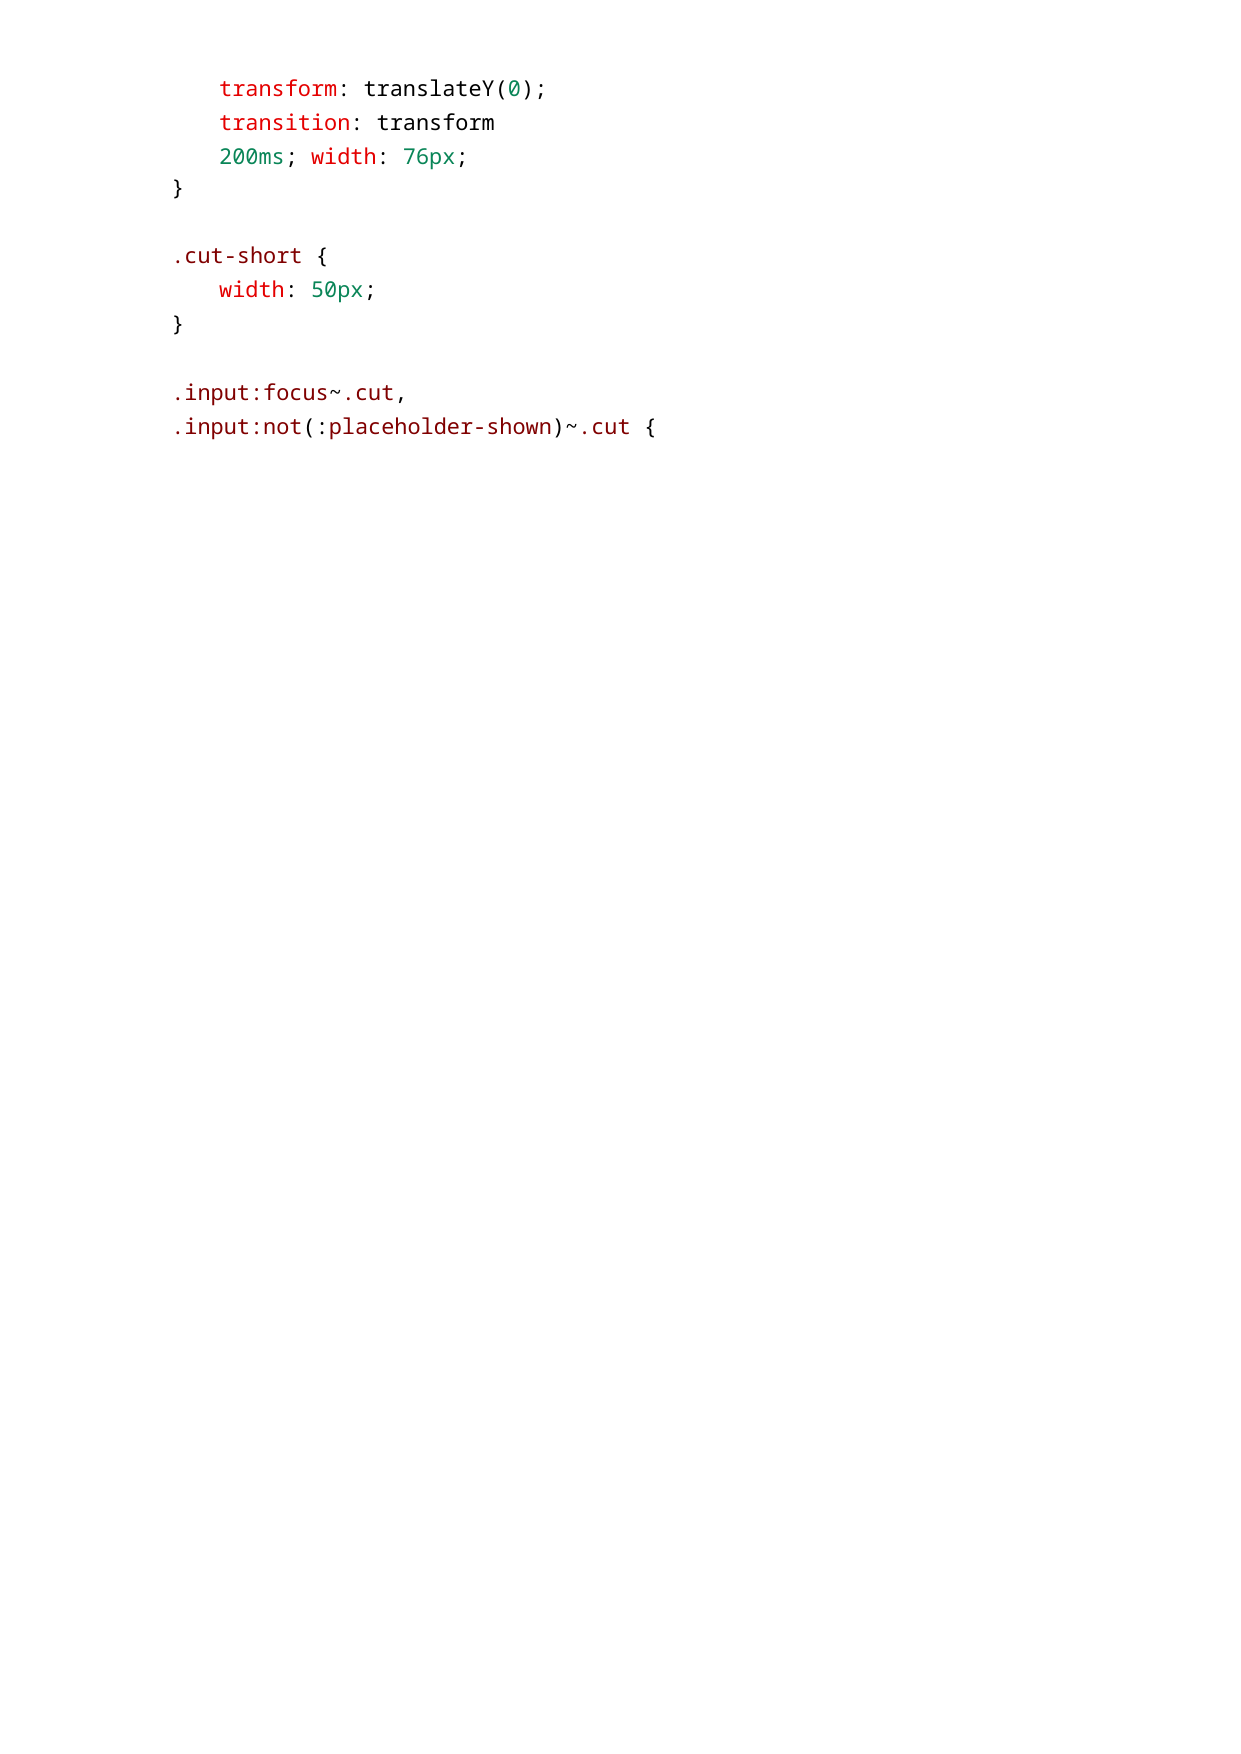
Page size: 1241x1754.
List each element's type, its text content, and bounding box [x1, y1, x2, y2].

text .input:not(:placeholder-shown)~.cut { [171, 411, 1169, 440]
text width: 50px; [219, 274, 1169, 304]
text .input:focus~.cut, [171, 377, 1169, 406]
text transform: translateY(0); transition: transform 200ms; width: 76px; [219, 73, 557, 171]
text } [171, 308, 1169, 337]
text } [171, 175, 1169, 201]
text .cut-short { [171, 240, 1169, 270]
